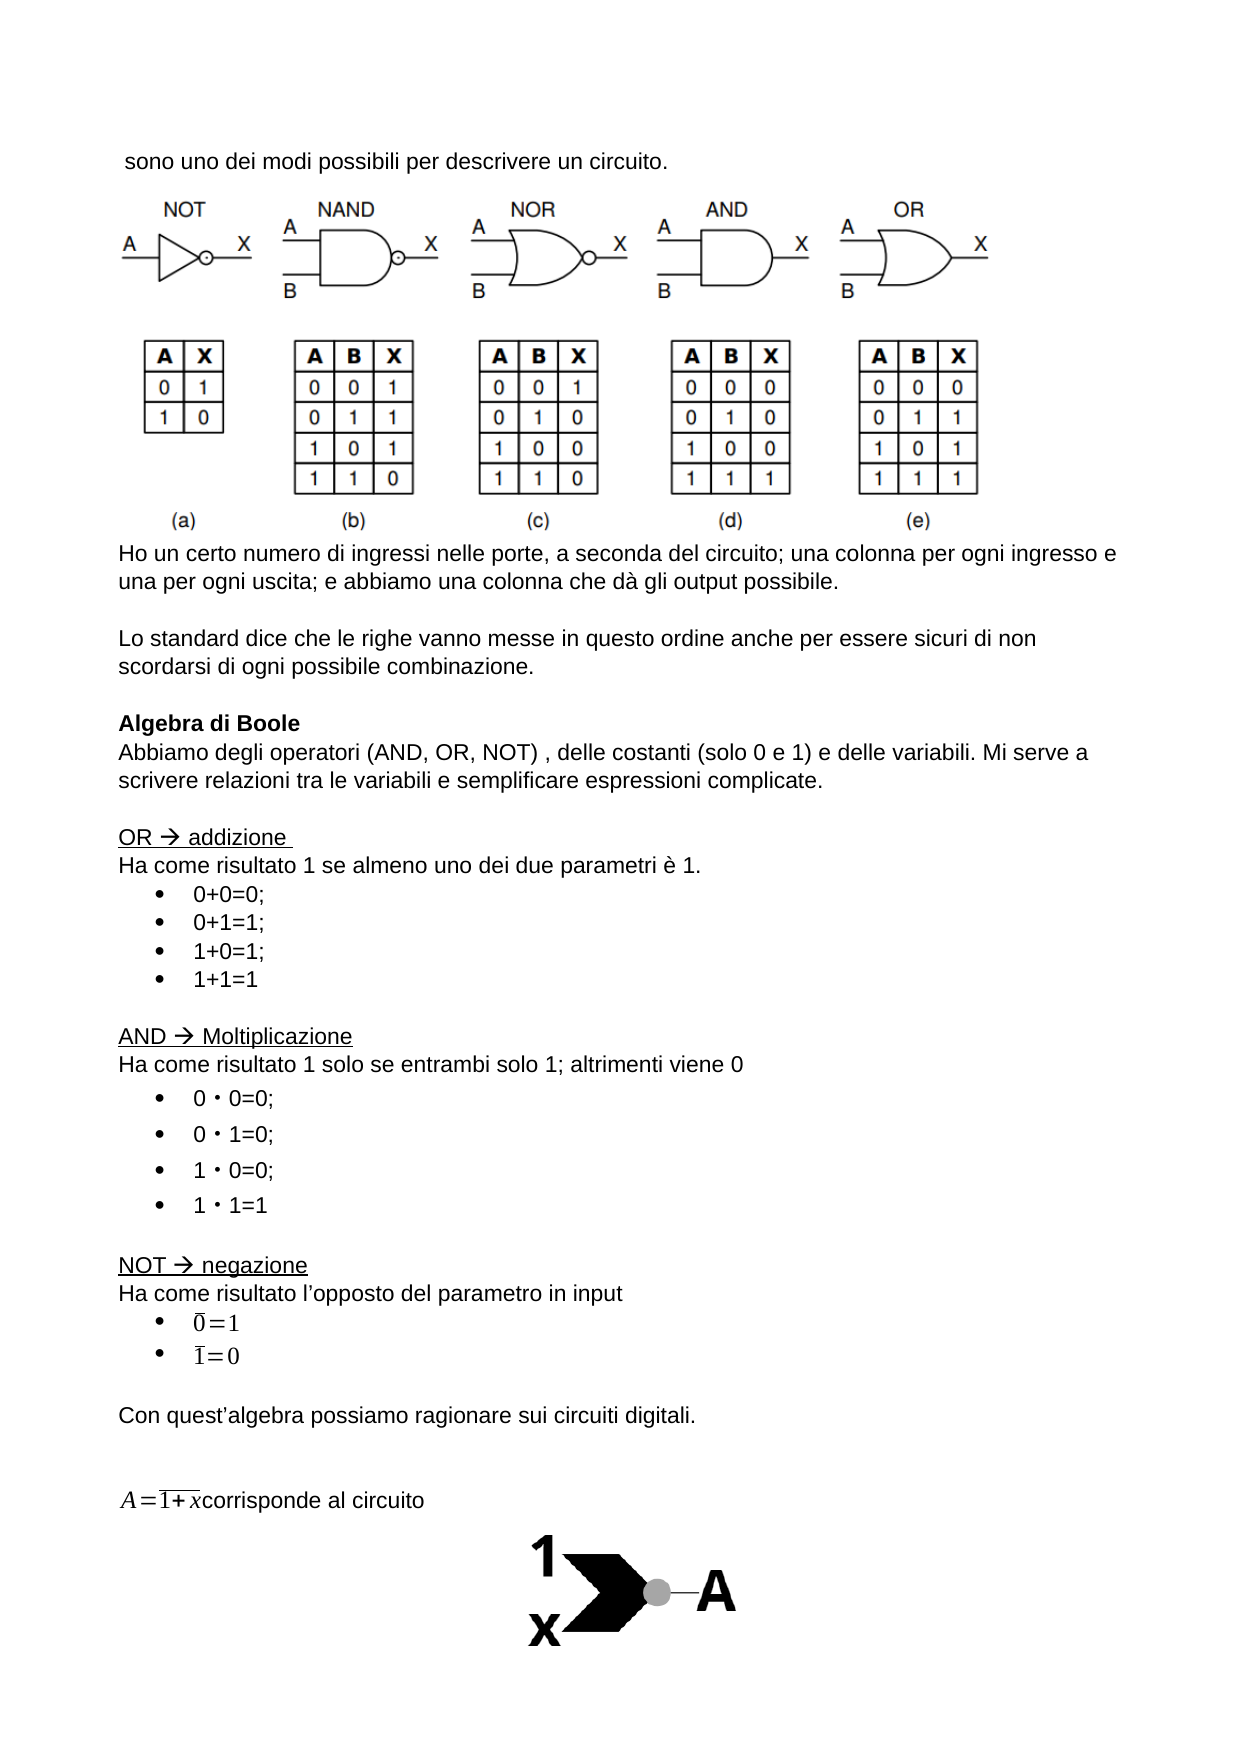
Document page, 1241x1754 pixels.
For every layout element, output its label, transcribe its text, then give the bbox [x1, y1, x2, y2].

picture [118, 176, 1011, 538]
text AND Moltiplicazione [118, 1023, 1122, 1049]
list 0・1=0; [156, 1116, 1122, 1149]
text Algebra di Boole [118, 710, 1122, 737]
list 0+1=1; [156, 909, 1122, 936]
text OR addizione [118, 824, 1122, 850]
text Ha come risultato l’opposto del parametro in input [118, 1280, 1122, 1306]
text Ha come risultato 1 solo se entrambi solo 1; altrimenti viene 0 [118, 1051, 1122, 1078]
list 0・0=0; [156, 1080, 1122, 1113]
text Ho un certo numero di ingressi nelle porte, a seconda del circuito; una colonna per ogni ingresso e una per ogni uscita; e abbiamo una colonna che dà gli output possibile. [118, 539, 1122, 594]
list 1・1=1 [156, 1187, 1122, 1221]
text Con quest’algebra possiamo ragionare sui circuiti digitali. [118, 1402, 1122, 1428]
list 1・0=0; [156, 1152, 1122, 1185]
text Abbiamo degli operatori (AND, OR, NOT) , delle costanti (solo 0 e 1) e delle variabili. Mi serve a scrivere relazioni tra le variabili e semplificare espressioni complicate. [118, 739, 1122, 793]
list 0+0=0; [156, 881, 1122, 907]
text Ha come risultato 1 se almeno uno dei due parametri è 1. [118, 852, 1122, 879]
picture [513, 1521, 755, 1669]
text corrisponde al circuito [118, 1487, 1122, 1515]
text NOT negazione [118, 1252, 1122, 1278]
list 1+1=1 [156, 966, 1122, 992]
text Lo standard dice che le righe vanno messe in questo ordine anche per essere sicuri di non scordarsi di ogni possibile combinazione. [118, 625, 1122, 680]
list 1+0=1; [156, 938, 1122, 964]
